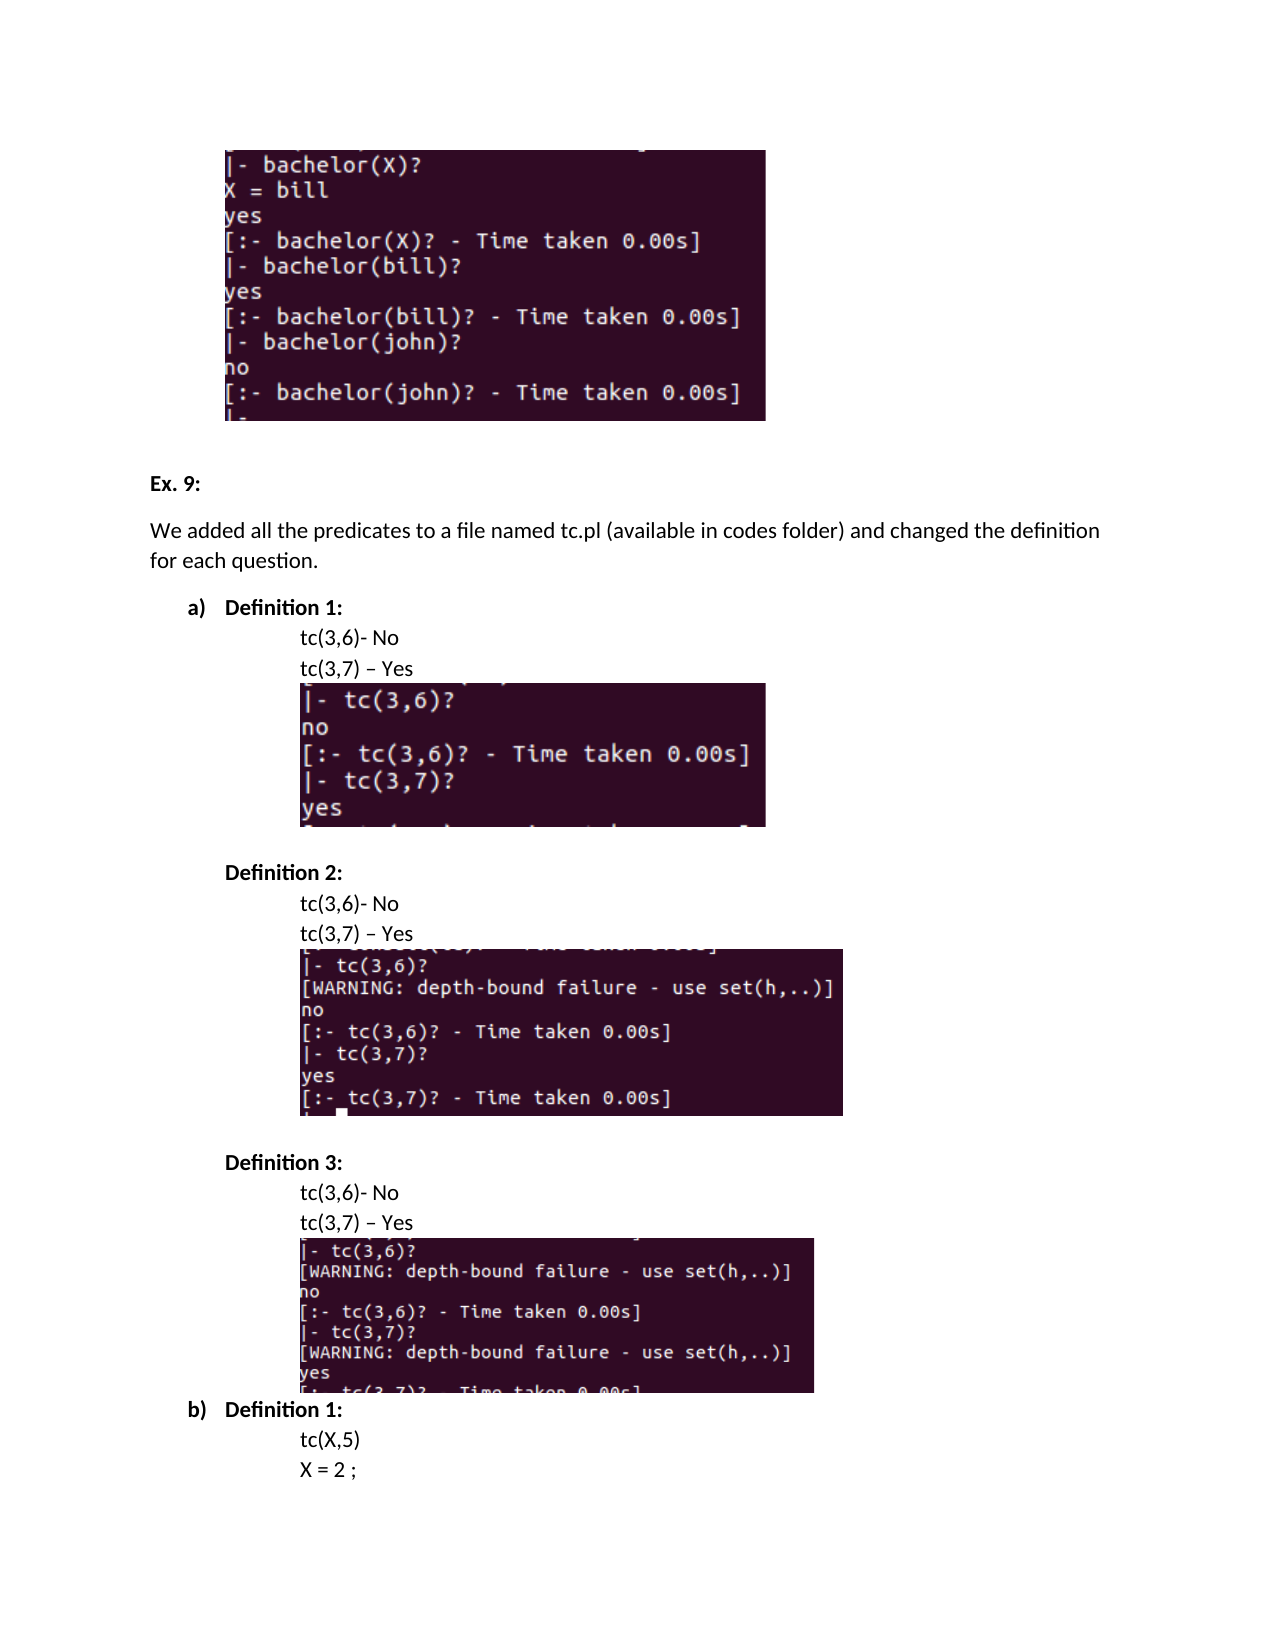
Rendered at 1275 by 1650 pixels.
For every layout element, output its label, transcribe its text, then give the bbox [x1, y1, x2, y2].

list tc(X,5) [300, 1425, 1125, 1453]
list tc(3,6)- No [300, 1178, 1125, 1206]
text We added all the predicates to a file named tc.pl (available in codes folder) and changed the definition for each question. [150, 516, 1125, 574]
list tc(3,7) – Yes [300, 654, 1125, 682]
text Ex. 9: [150, 469, 1125, 497]
picture [300, 949, 843, 1116]
list Definition 2: [225, 858, 1125, 887]
picture [300, 683, 766, 827]
picture [225, 150, 766, 421]
list tc(3,7) – Yes [300, 919, 1125, 947]
list tc(3,7) – Yes [300, 1208, 1125, 1236]
list X = 2 ; [300, 1456, 1125, 1483]
list Definition 1: [187, 1395, 1125, 1423]
list Definition 1: [187, 593, 1125, 621]
list tc(3,6)- No [300, 889, 1125, 917]
list Definition 3: [225, 1148, 1125, 1176]
picture [300, 1238, 815, 1393]
list tc(3,6)- No [300, 623, 1125, 652]
